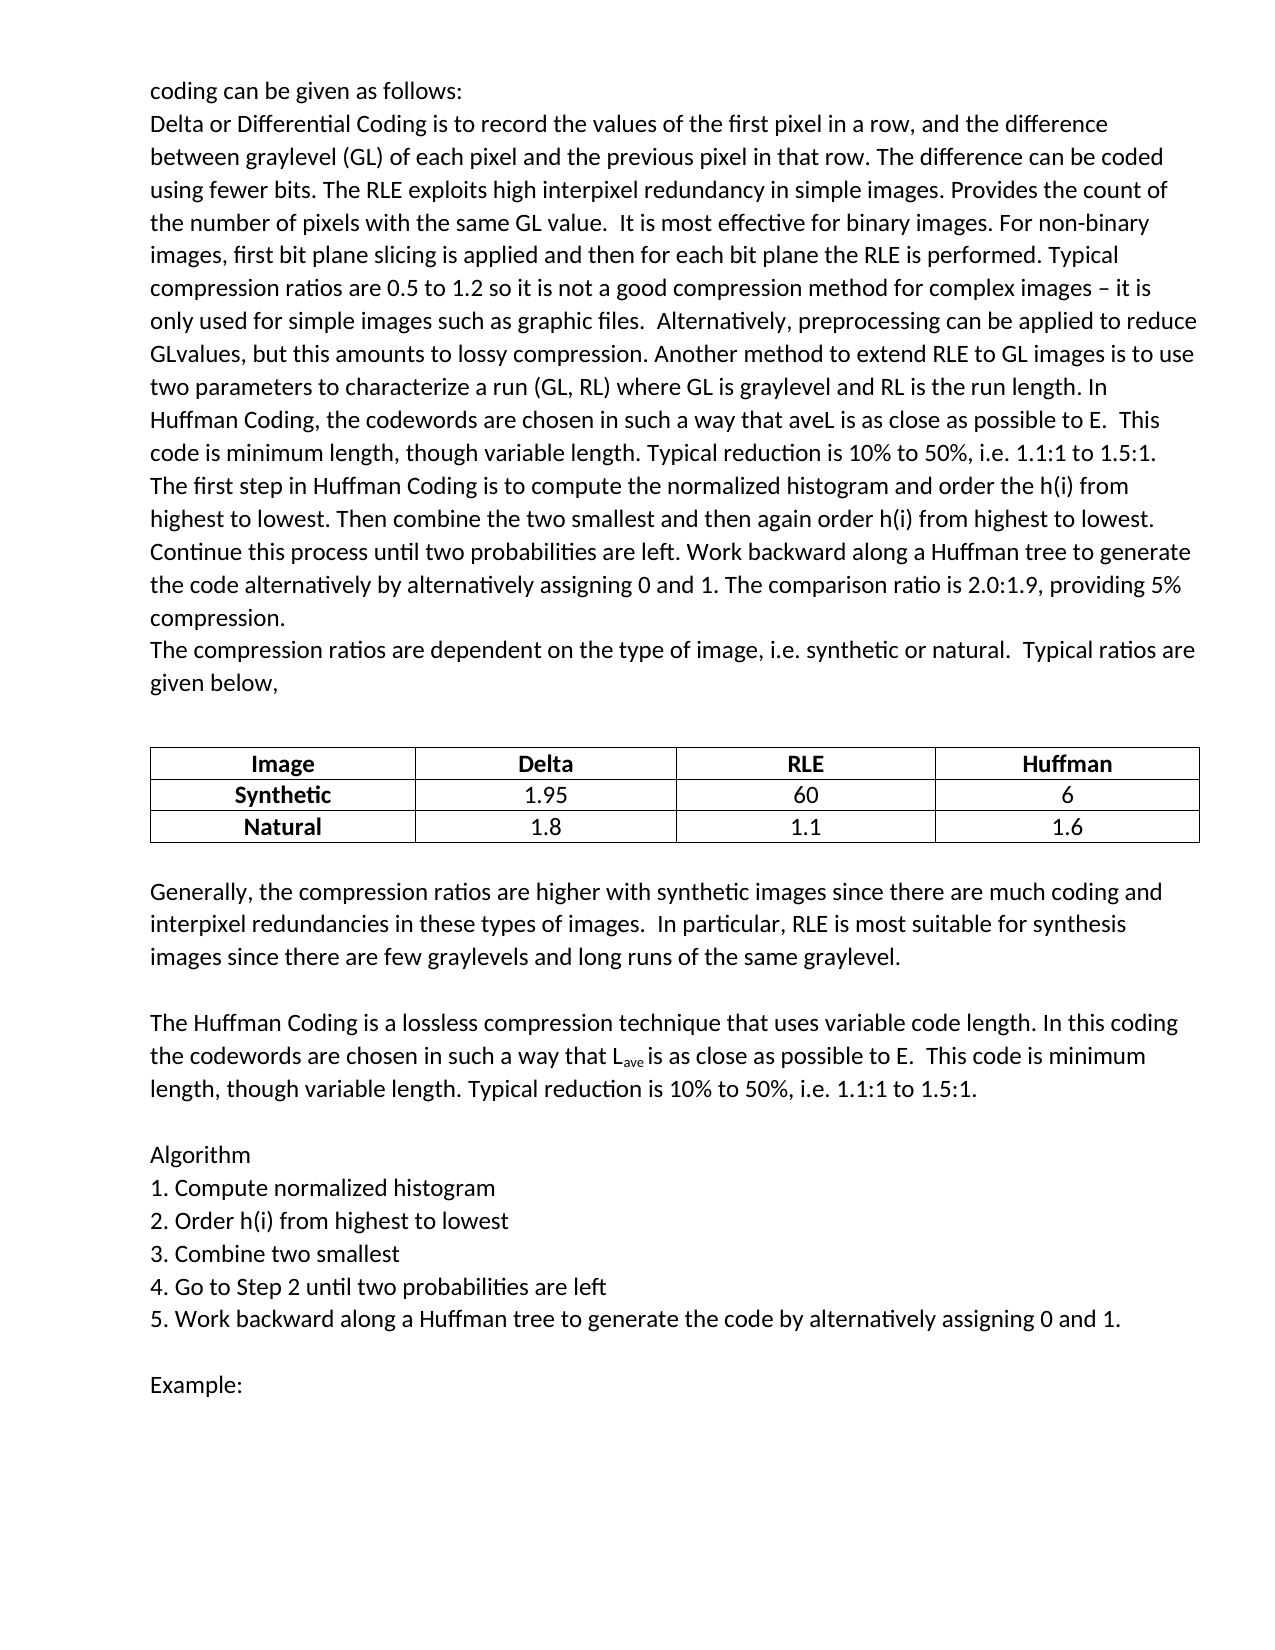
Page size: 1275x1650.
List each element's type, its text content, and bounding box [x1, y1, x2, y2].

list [150, 75, 1200, 728]
list Algorithm [150, 1139, 1200, 1169]
table_cell 60 [677, 780, 935, 810]
list 2. Order h(i) from highest to lowest [150, 1205, 1200, 1235]
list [150, 1304, 1200, 1400]
table_cell 1.95 [416, 780, 676, 810]
table_header RLE [677, 748, 935, 779]
table_cell 6 [936, 780, 1199, 810]
table_cell Synthetic [151, 780, 415, 810]
list 4. Go to Step 2 until two probabilities are left [150, 1271, 1200, 1301]
list The Huffman Coding is a lossless compression technique that uses variable code length. In this coding the codewords are chosen in such a way that Lave is as close as possible to E. This code is minimum length, though variable length. Typical reduction is 10% to 50%, i.e. 1.1:1 to 1.5:1. [150, 1007, 1200, 1104]
table_header Image [151, 748, 415, 779]
list 1. Compute normalized histogram [150, 1172, 1200, 1202]
table_cell Natural [151, 811, 415, 842]
table_cell 1.8 [416, 811, 676, 842]
list 3. Combine two smallest [150, 1238, 1200, 1268]
table_header Huffman [936, 748, 1199, 779]
table_cell 1.6 [936, 811, 1199, 842]
table_cell 1.1 [677, 811, 935, 842]
table_header Delta [416, 748, 676, 779]
list Generally, the compression ratios are higher with synthetic images since there are much coding and interpixel redundancies in these types of images. In particular, RLE is most suitable for synthesis images since there are few graylevels and long runs of the same graylevel. [150, 843, 1200, 972]
